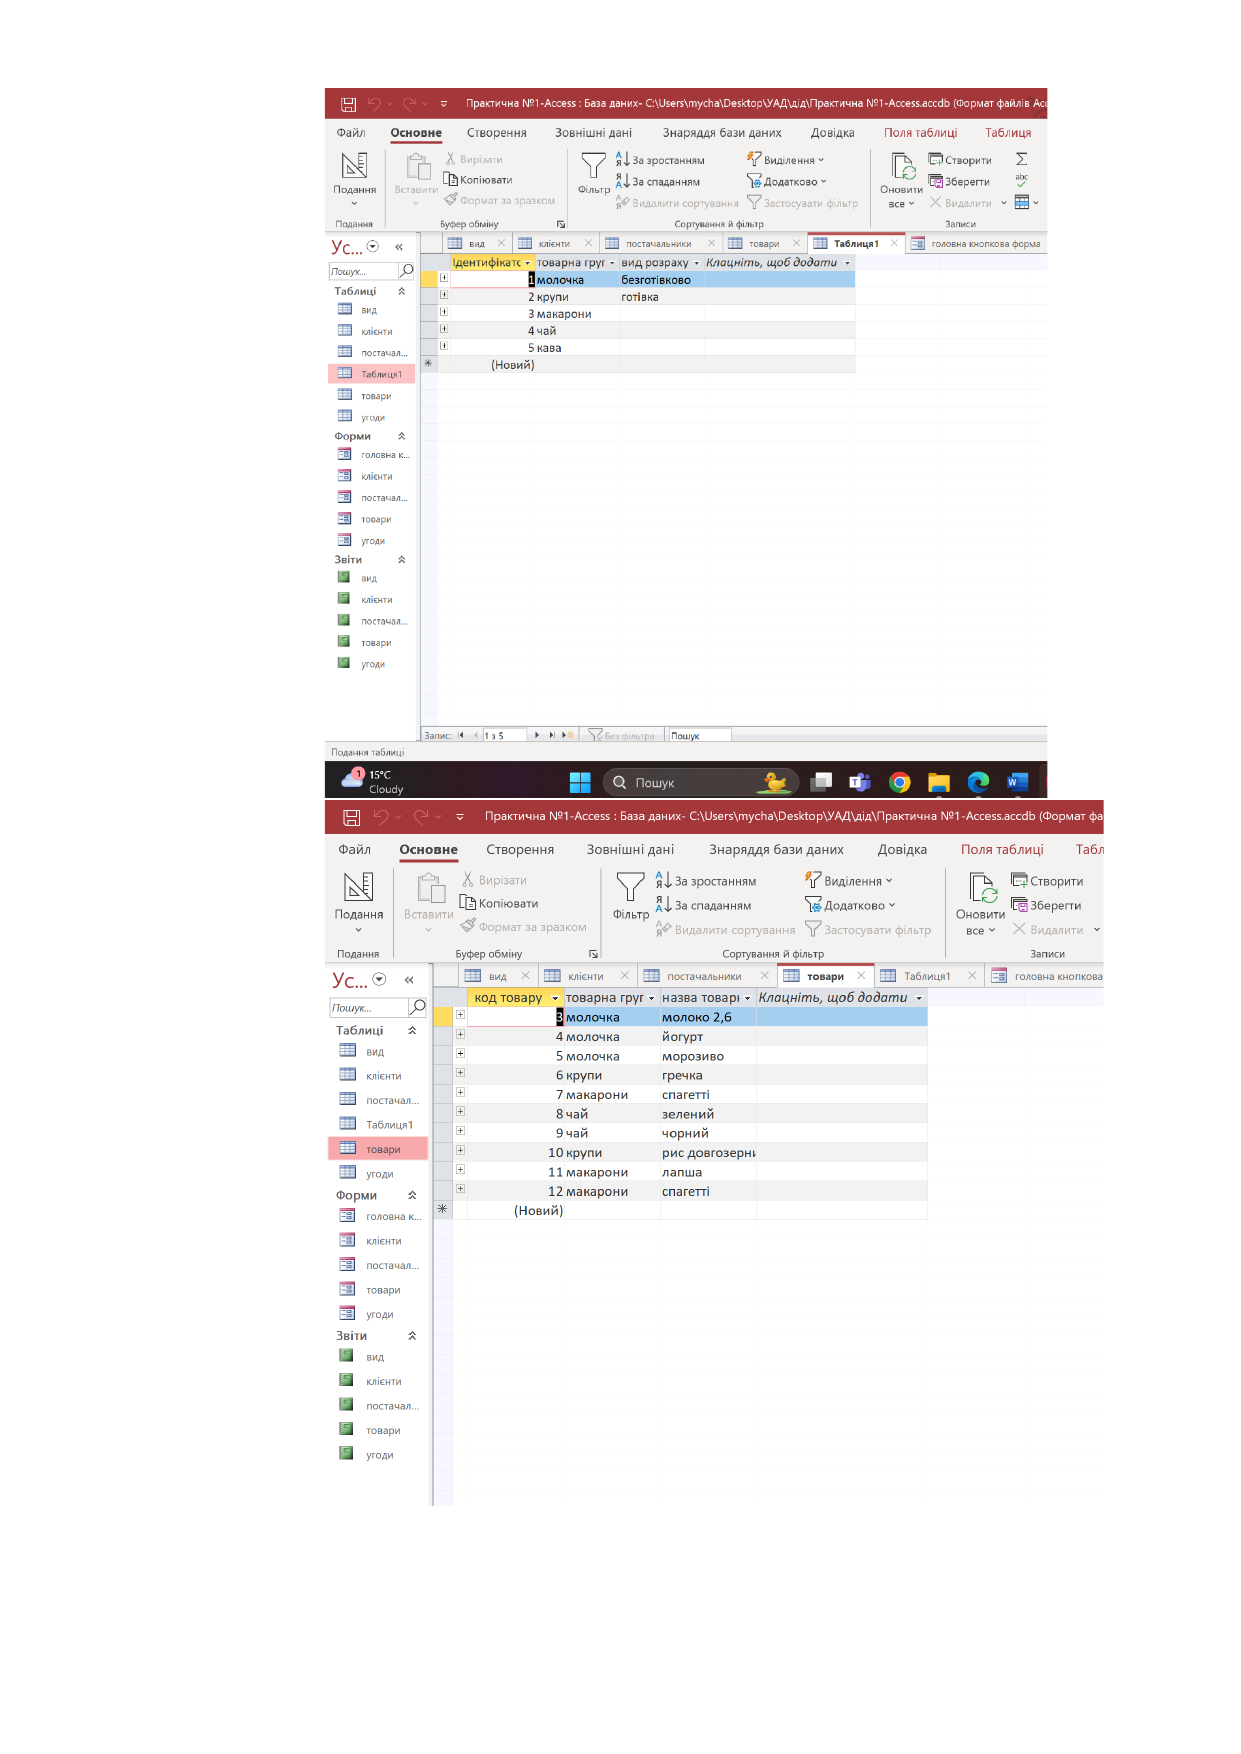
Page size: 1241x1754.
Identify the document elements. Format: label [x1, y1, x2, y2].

picture [324, 88, 1048, 798]
picture [324, 800, 1104, 1506]
